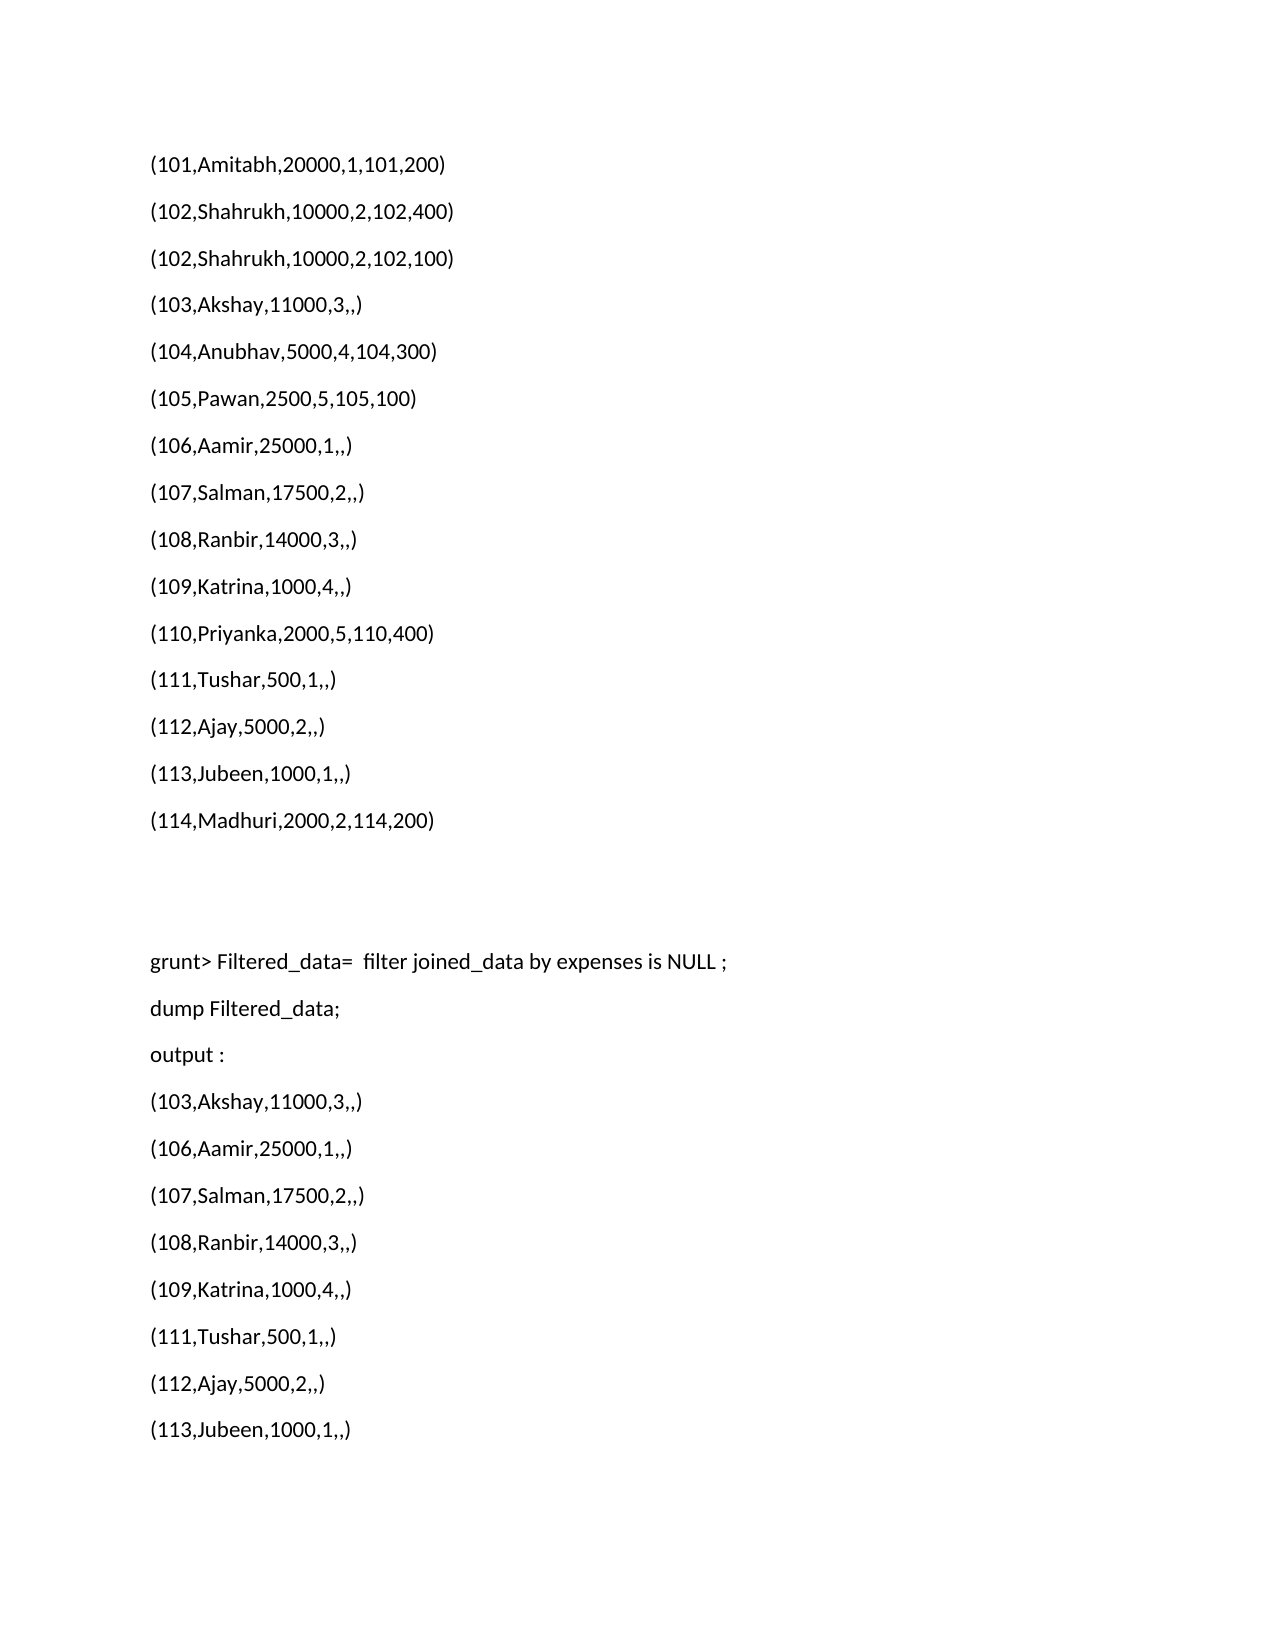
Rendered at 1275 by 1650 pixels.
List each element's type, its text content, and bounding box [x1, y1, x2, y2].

text (103,Akshay,11000,3,,) [150, 291, 1125, 319]
text (113,Jubeen,1000,1,,) [150, 1416, 1125, 1444]
text (103,Akshay,11000,3,,) [150, 1087, 1125, 1116]
text (106,Aamir,25000,1,,) [150, 431, 1125, 459]
text (104,Anubhav,5000,4,104,300) [150, 337, 1125, 366]
text (108,Ranbir,14000,3,,) [150, 1228, 1125, 1256]
text grunt> Filtered_data= filter joined_data by expenses is NULL ; [150, 947, 1125, 975]
text (107,Salman,17500,2,,) [150, 1181, 1125, 1209]
text (108,Ranbir,14000,3,,) [150, 525, 1125, 553]
text (114,Madhuri,2000,2,114,200) [150, 806, 1125, 834]
text (111,Tushar,500,1,,) [150, 1322, 1125, 1350]
text (109,Katrina,1000,4,,) [150, 572, 1125, 600]
text (107,Salman,17500,2,,) [150, 478, 1125, 506]
text (110,Priyanka,2000,5,110,400) [150, 619, 1125, 647]
text (111,Tushar,500,1,,) [150, 666, 1125, 694]
text (106,Aamir,25000,1,,) [150, 1134, 1125, 1162]
text (109,Katrina,1000,4,,) [150, 1275, 1125, 1303]
text output : [150, 1041, 1125, 1069]
text (102,Shahrukh,10000,2,102,400) [150, 197, 1125, 225]
text (112,Ajay,5000,2,,) [150, 712, 1125, 741]
text (113,Jubeen,1000,1,,) [150, 759, 1125, 787]
text (102,Shahrukh,10000,2,102,100) [150, 244, 1125, 272]
text (105,Pawan,2500,5,105,100) [150, 384, 1125, 412]
text (112,Ajay,5000,2,,) [150, 1369, 1125, 1397]
text dump Filtered_data; [150, 994, 1125, 1022]
text (101,Amitabh,20000,1,101,200) [150, 150, 1125, 178]
